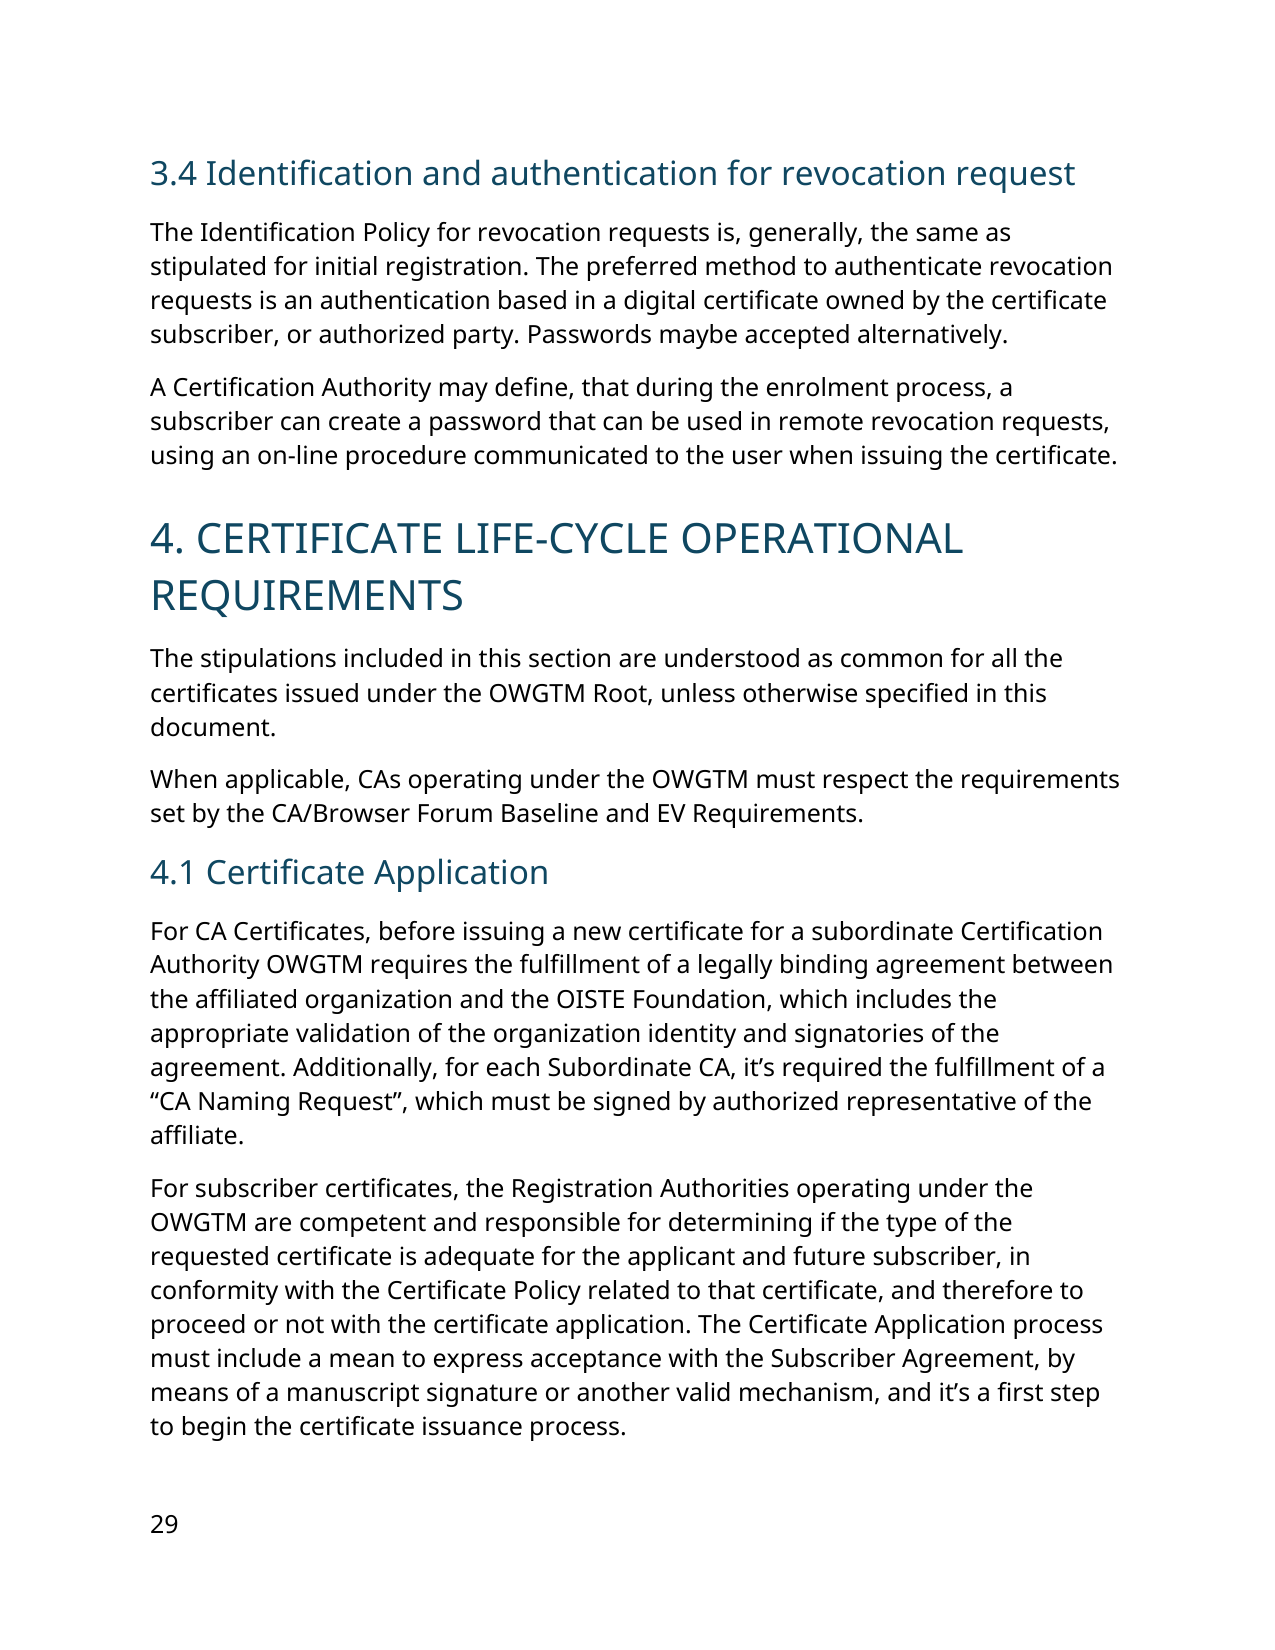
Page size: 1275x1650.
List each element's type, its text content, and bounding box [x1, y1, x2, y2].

text The stipulations included in this section are understood as common for all the certificates issued under the OWGTM Root, unless otherwise specified in this document. [150, 641, 1125, 743]
subtitle 3.4 Identification and authentication for revocation request [150, 150, 1125, 195]
subtitle 4. CERTIFICATE LIFE-CYCLE OPERATIONAL REQUIREMENTS [150, 509, 1125, 622]
text For subscriber certificates, the Registration Authorities operating under the OWGTM are competent and responsible for determining if the type of the requested certificate is adequate for the applicant and future subscriber, in conformity with the Certificate Policy related to that certificate, and therefore to proceed or not with the certificate application. The Certificate Application process must include a mean to express acceptance with the Subscriber Agreement, by means of a manuscript signature or another valid mechanism, and it’s a first step to begin the certificate issuance process. [150, 1170, 1125, 1443]
text When applicable, CAs operating under the OWGTM must respect the requirements set by the CA/Browser Forum Baseline and EV Requirements. [150, 762, 1125, 830]
text The Identification Policy for revocation requests is, generally, the same as stipulated for initial registration. The preferred method to authenticate revocation requests is an authentication based in a digital certificate owned by the certificate subscriber, or authorized party. Passwords maybe accepted alternatively. [150, 214, 1125, 350]
text A Certification Authority may define, that during the enrolment process, a subscriber can create a password that can be used in remote revocation requests, using an on-line procedure communicated to the user when issuing the certificate. [150, 369, 1125, 471]
subtitle 4.1 Certificate Application [150, 849, 1125, 894]
text For CA Certificates, before issuing a new certificate for a subordinate Certification Authority OWGTM requires the fulfillment of a legally binding agreement between the affiliated organization and the OISTE Foundation, which includes the appropriate validation of the organization identity and signatories of the agreement. Additionally, for each Subordinate CA, it’s required the fulfillment of a “CA Naming Request”, which must be signed by authorized representative of the affiliate. [150, 913, 1125, 1152]
